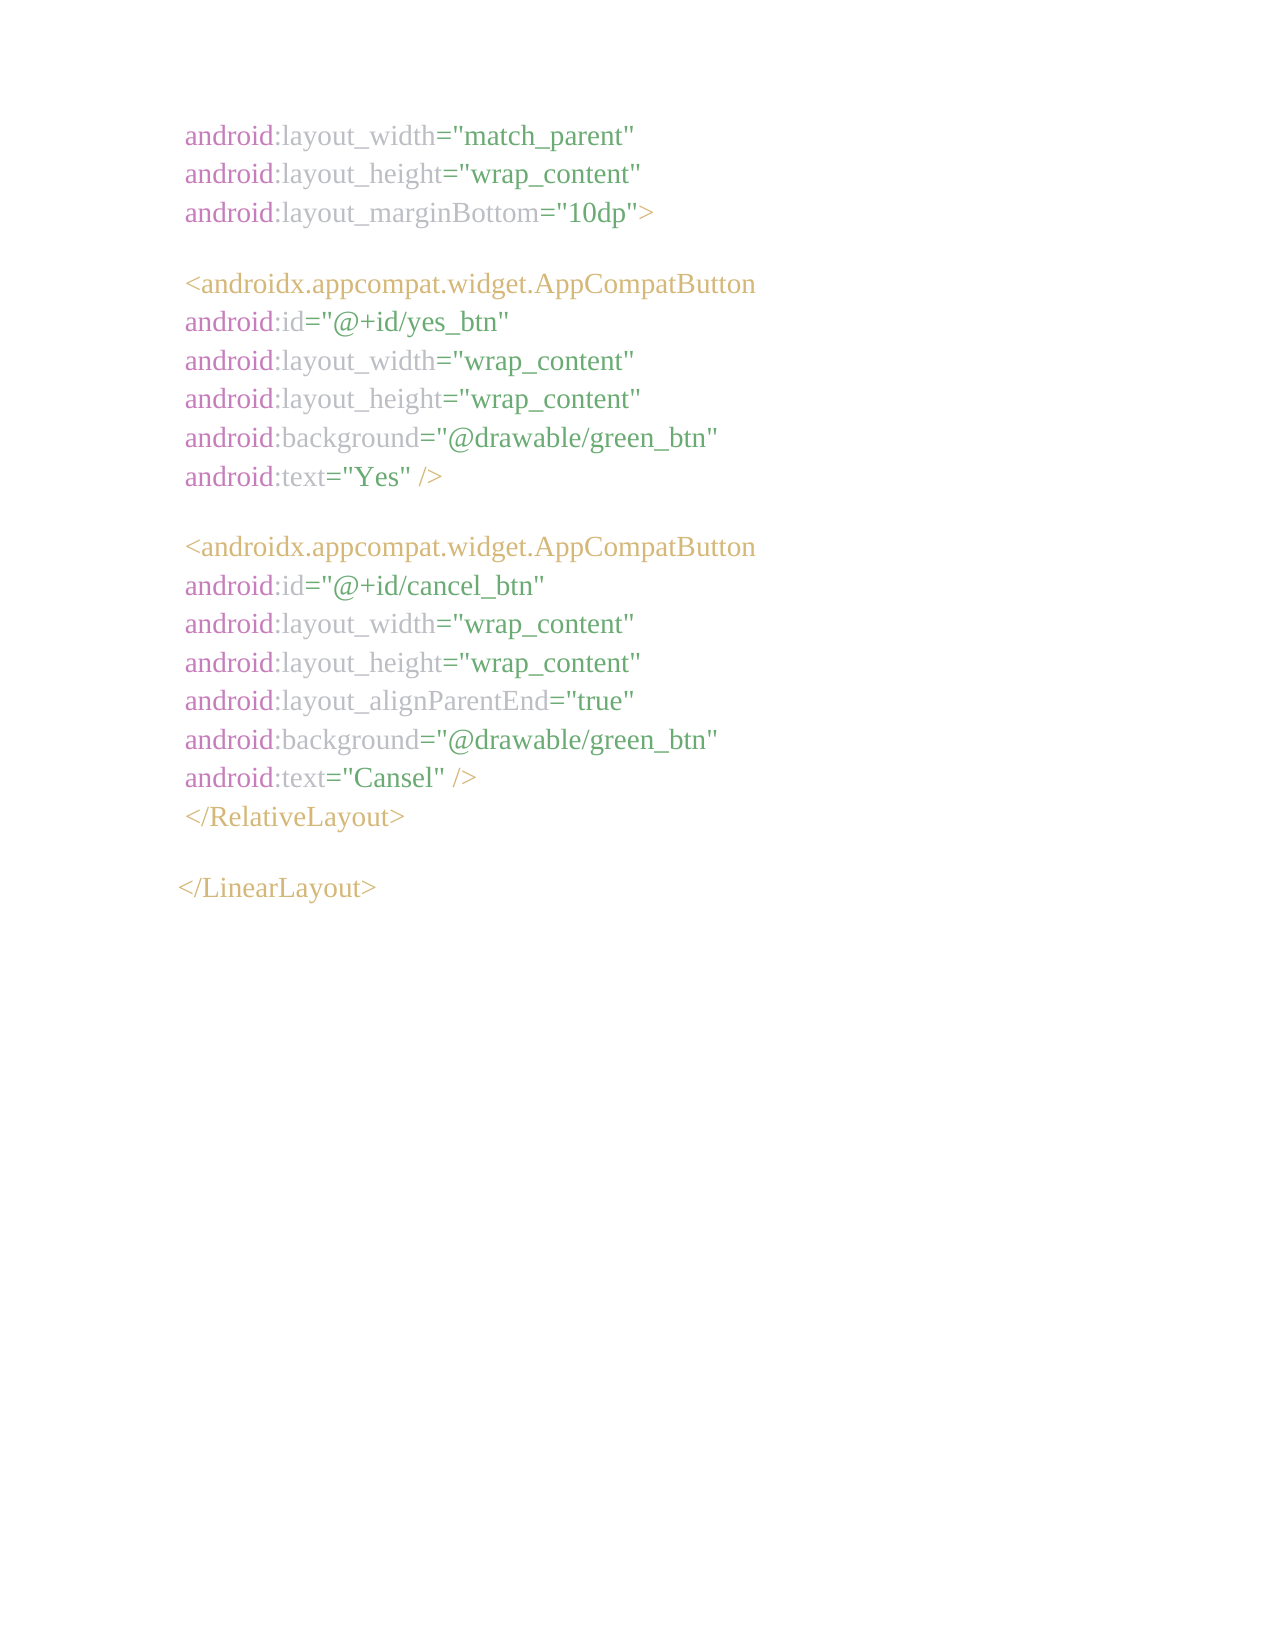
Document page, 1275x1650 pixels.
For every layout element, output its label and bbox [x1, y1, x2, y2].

text [177, 118, 1186, 903]
